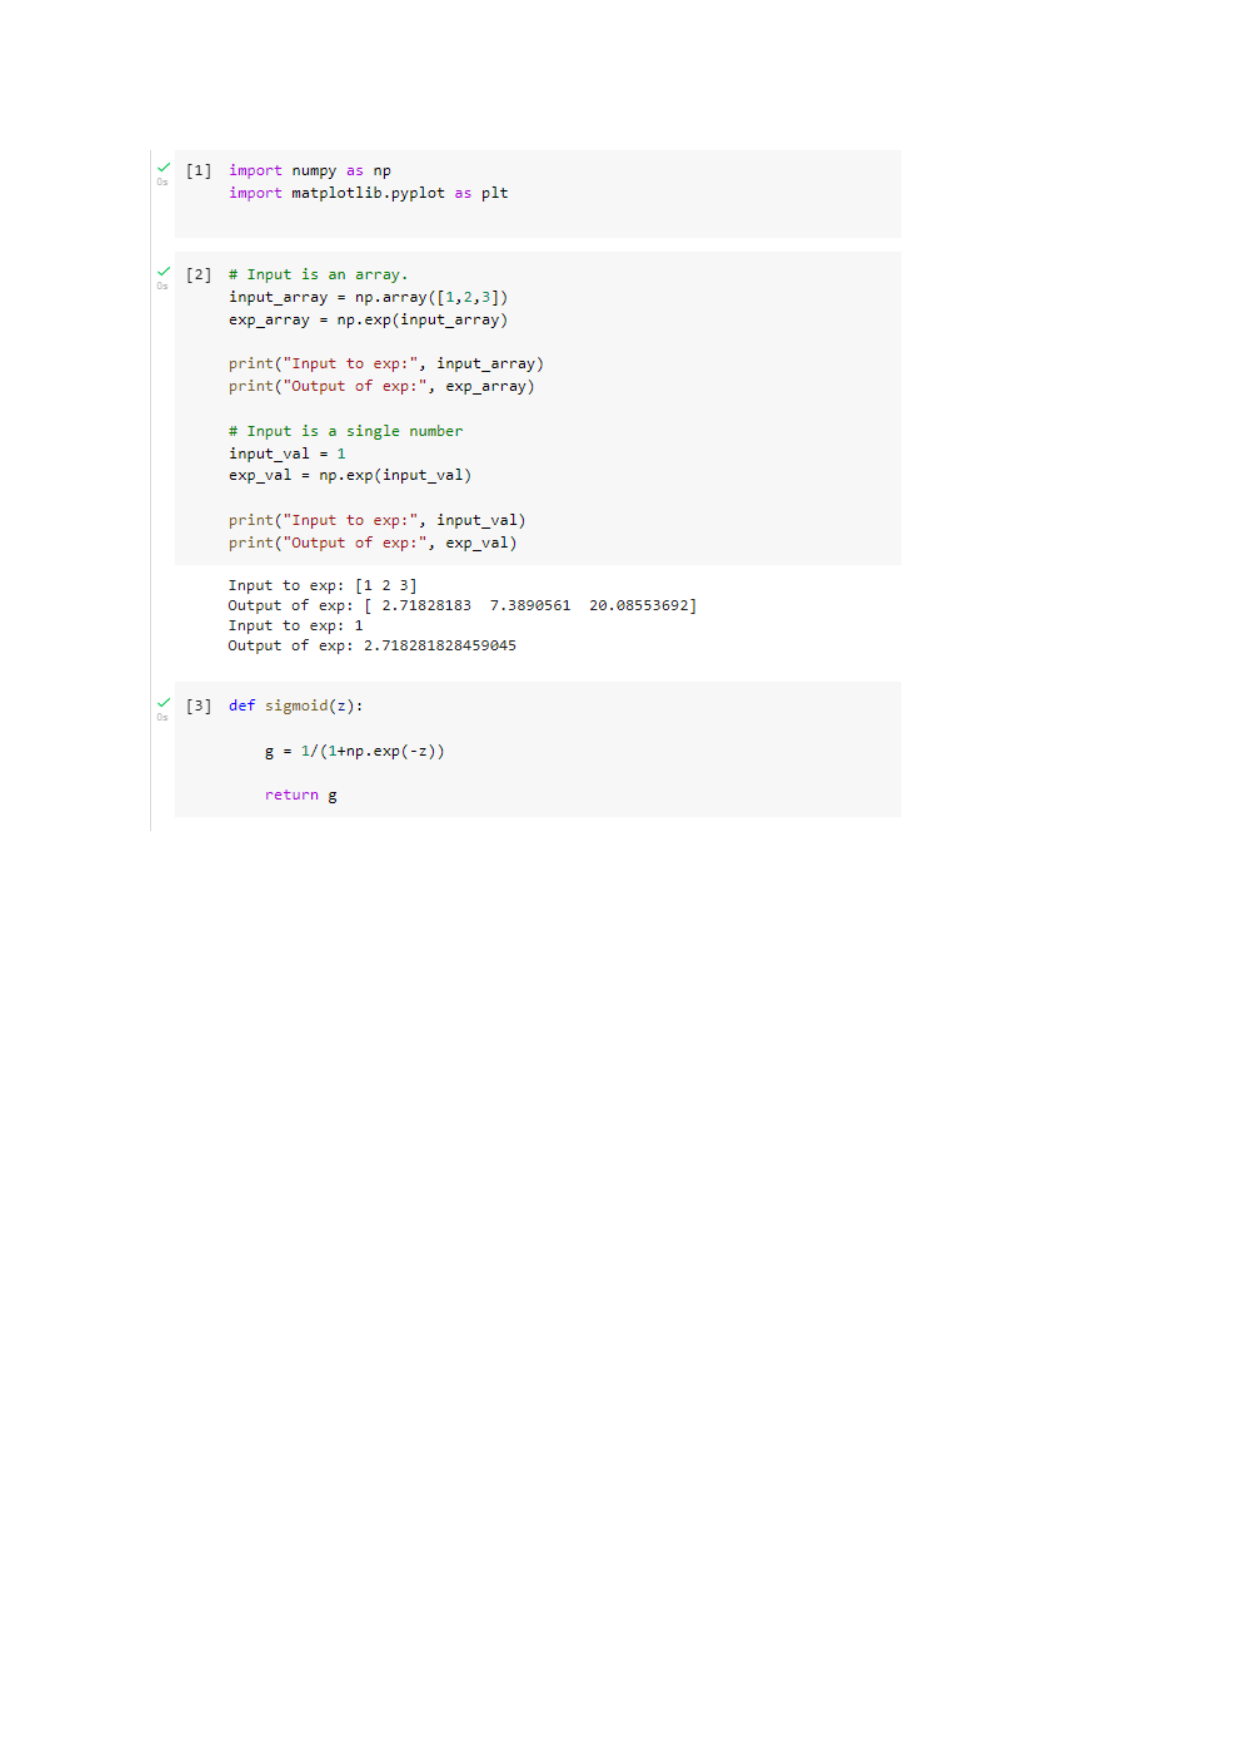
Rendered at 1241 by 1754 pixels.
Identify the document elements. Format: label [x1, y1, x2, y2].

picture [150, 150, 902, 831]
